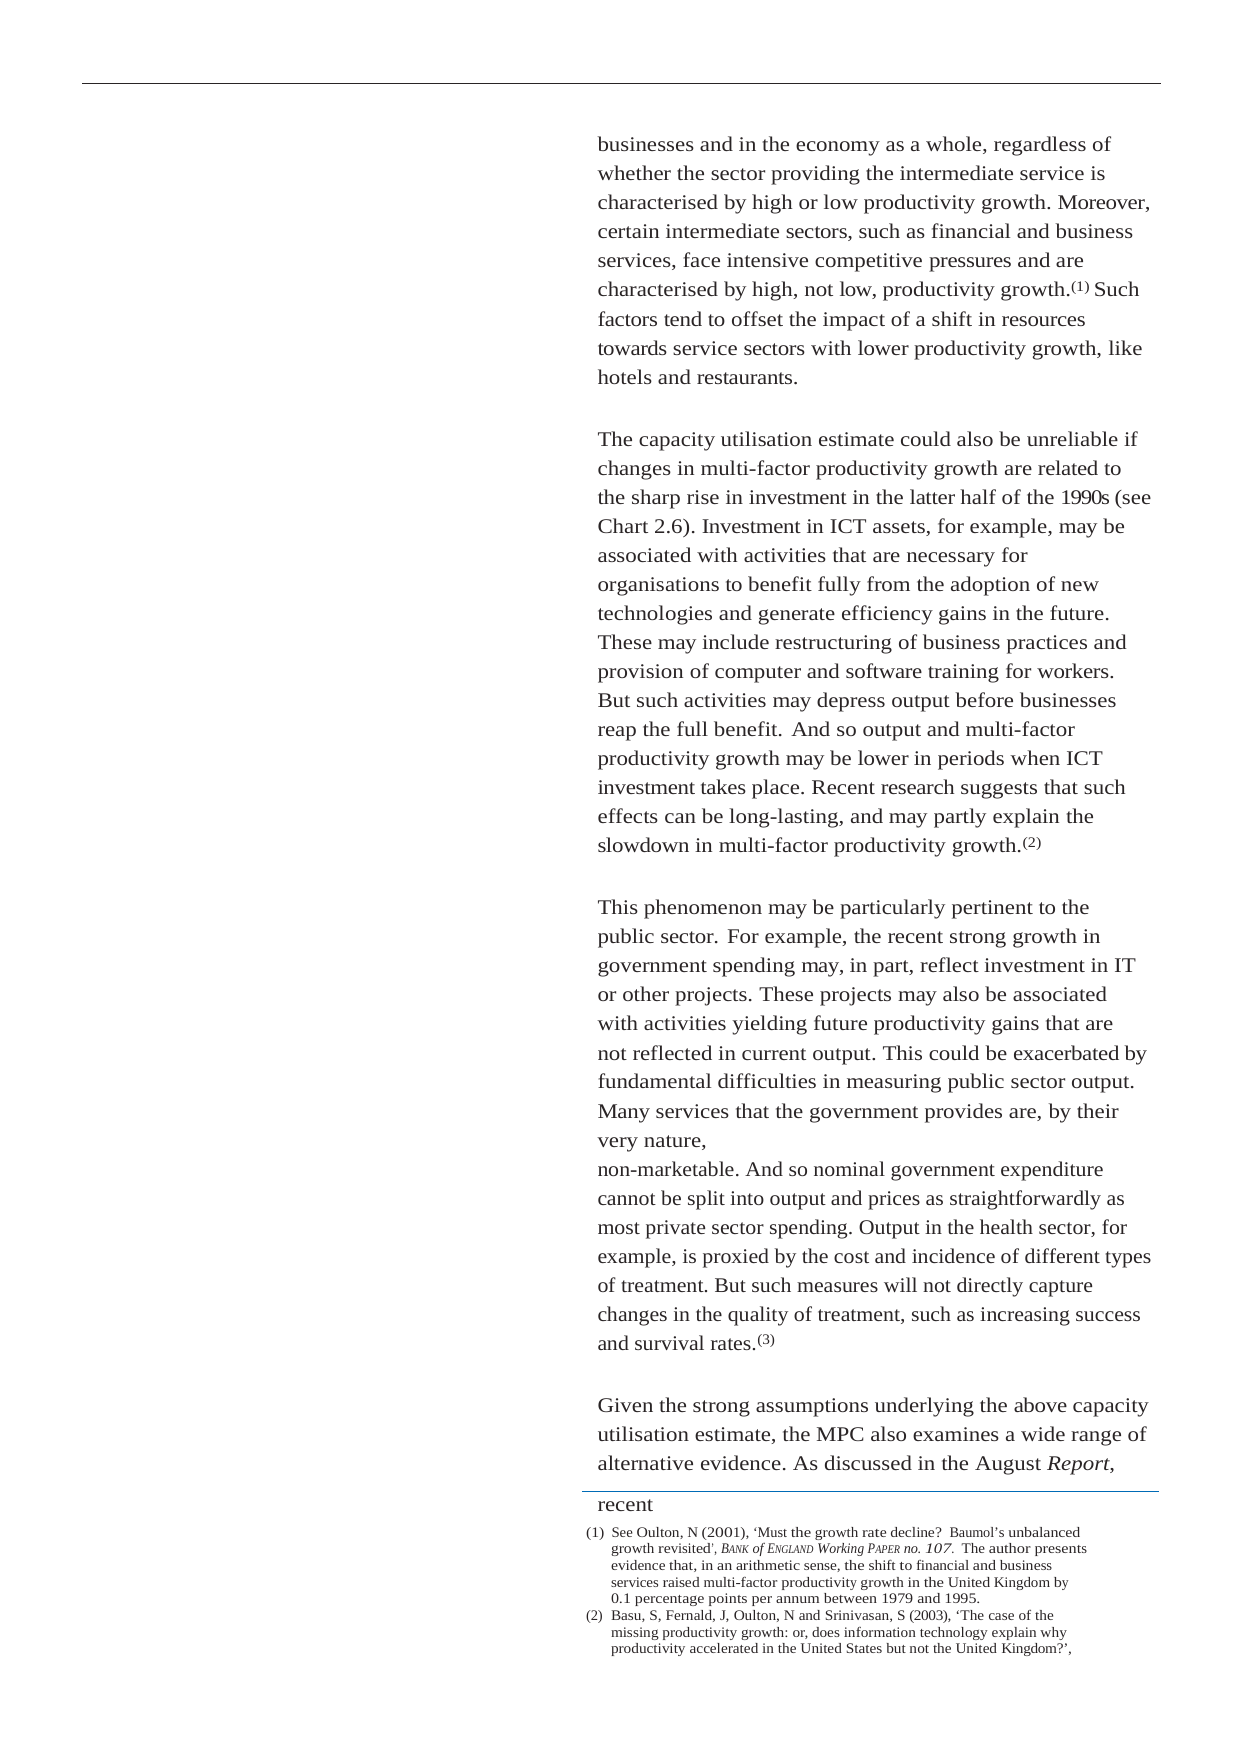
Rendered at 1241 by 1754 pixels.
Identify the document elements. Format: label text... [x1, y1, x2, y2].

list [586, 1607, 1101, 1657]
text This phenomenon may be particularly pertinent to the public sector. For example, the recent strong growth in government spending may, in part, reflect investment in IT or other projects. These projects may also be associated with activities yielding future productivity gains that are not reflected in current output. This could be exacerbated by fundamental difficulties in measuring public sector output. Many services that the government provides are, by their very nature, [597, 895, 1148, 1152]
text 0.1 percentage points per annum between 1979 and 1995. [611, 1590, 1173, 1607]
text Given the strong assumptions underlying the above capacity utilisation estimate, the MPC also examines a wide range of alternative evidence. As discussed in the August Report, recent [597, 1393, 1173, 1516]
text (1) See Oulton, N (2001), ‘Must the growth rate decline? Baumol’s unbalanced growth revisited’, Bank of England Working Paper no. 107. The author presents evidence that, in an arithmetic sense, the shift to financial and business services raised multi-factor productivity growth in the United Kingdom by [586, 1523, 1099, 1590]
text non-marketable. And so nominal government expenditure cannot be split into output and prices as straightforwardly as most private sector spending. Output in the health sector, for example, is proxied by the cost and incidence of different types of treatment. But such measures will not directly capture changes in the quality of treatment, such as increasing success and survival rates.(3) [597, 1157, 1158, 1355]
text businesses and in the economy as a whole, regardless of whether the sector providing the intermediate service is characterised by high or low productivity growth. Moreover, certain intermediate sectors, such as financial and business services, face intensive competitive pressures and are characterised by high, not low, productivity growth.(1) Such factors tend to offset the impact of a shift in resources towards service sectors with lower productivity growth, like hotels and restaurants. [597, 132, 1152, 389]
text The capacity utilisation estimate could also be unreliable if changes in multi-factor productivity growth are related to the sharp rise in investment in the latter half of the 1990s (see Chart 2.6). Investment in ICT assets, for example, may be associated with activities that are necessary for organisations to benefit fully from the adoption of new technologies and generate efficiency gains in the future. These may include restructuring of business practices and provision of computer and software training for workers. But such activities may depress output before businesses reap the full benefit. And so output and multi-factor productivity growth may be lower in periods when ICT investment takes place. Recent research suggests that such effects can be long-lasting, and may partly explain the slowdown in multi-factor productivity growth.(2) [597, 426, 1152, 857]
